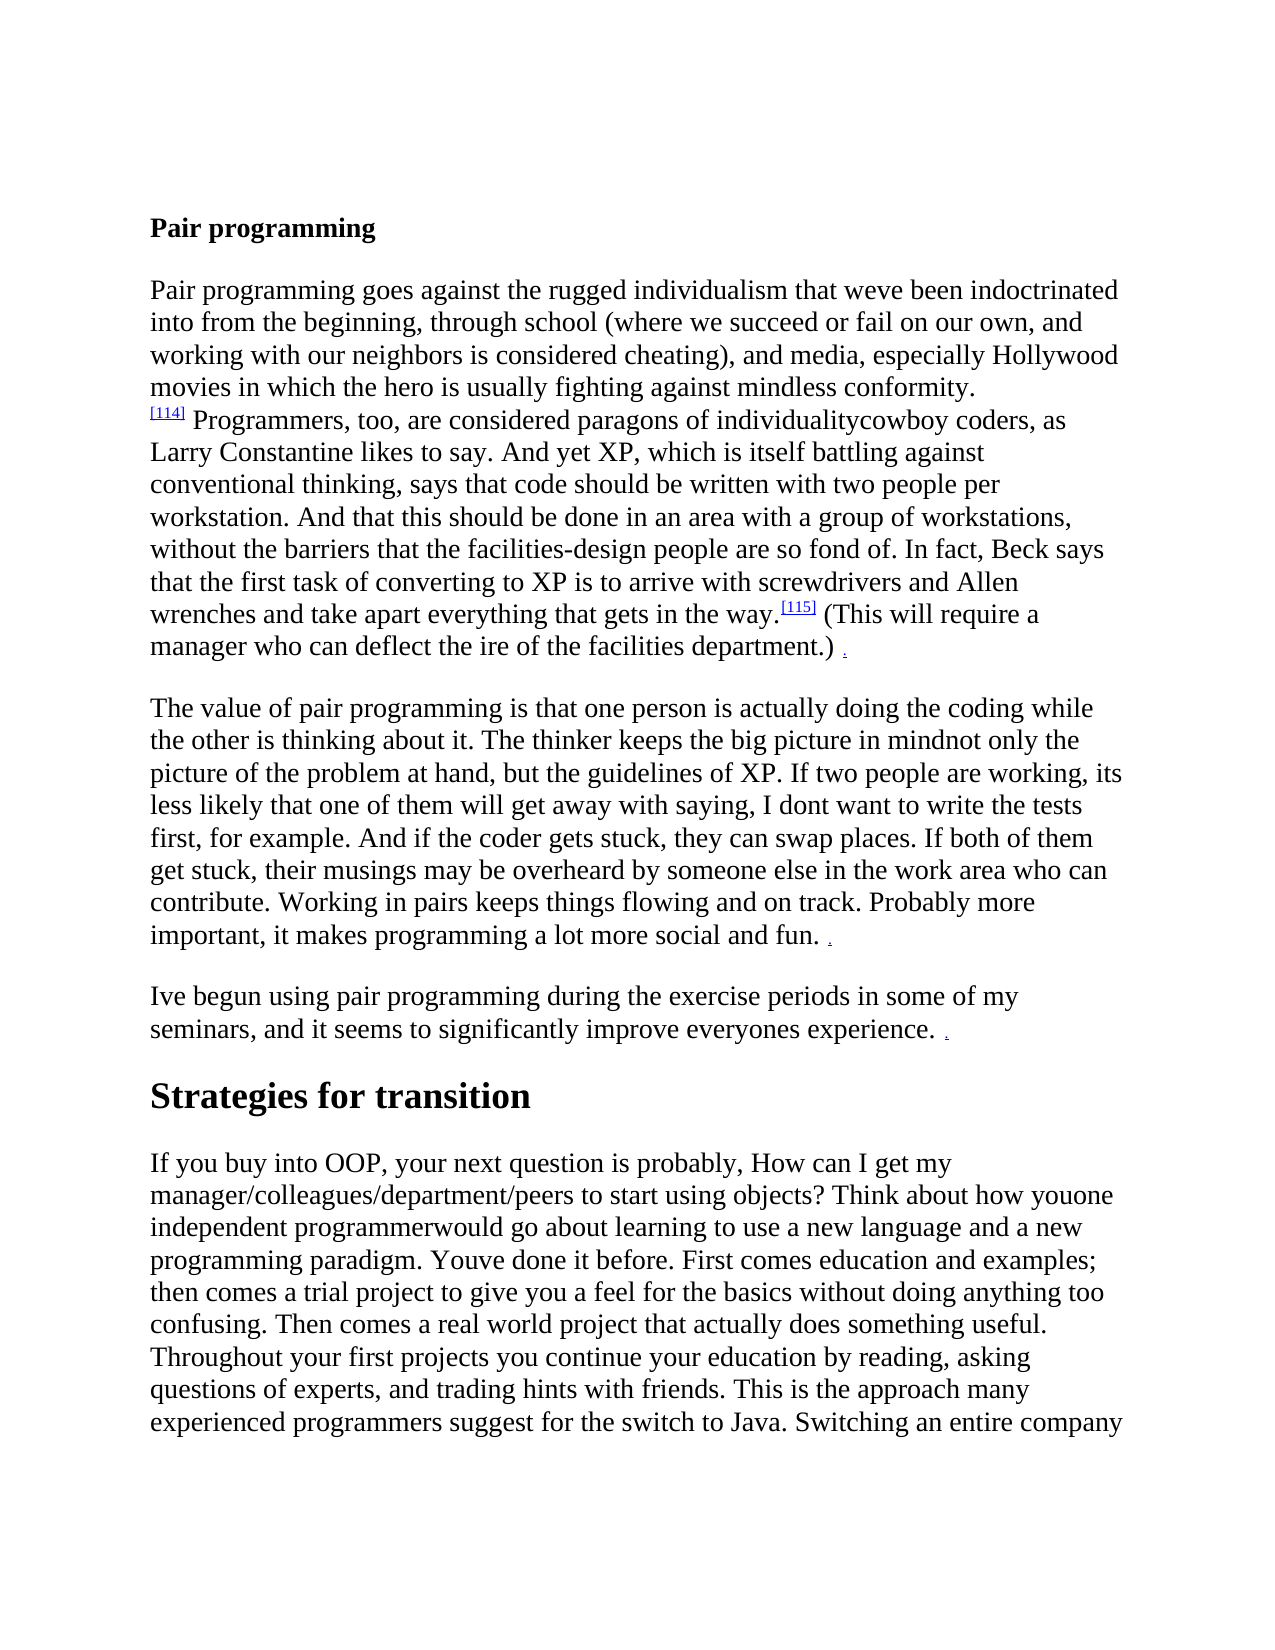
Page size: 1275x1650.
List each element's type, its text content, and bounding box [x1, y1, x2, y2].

text Ive begun using pair programming during the exercise periods in some of my seminars, and it seems to significantly improve everyones experience. . [150, 979, 1125, 1044]
text The value of pair programming is that one person is actually doing the coding while the other is thinking about it. The thinker keeps the big picture in mindnot only the picture of the problem at hand, but the guidelines of XP. If two people are working, its less likely that one of them will get away with saying, I dont want to write the tests first, for example. And if the coder gets stuck, they can swap places. If both of them get stuck, their musings may be overheard by someone else in the work area who can contribute. Working in pairs keeps things flowing and on track. Probably more important, it makes programming a lot more social and fun. . [150, 691, 1125, 950]
text Pair programming [150, 212, 1125, 244]
text Pair programming goes against the rugged individualism that weve been indoctrinated into from the beginning, through school (where we succeed or fail on our own, and working with our neighbors is considered cheating), and media, especially Hollywood movies in which the hero is usually fighting against mindless conformity.[114] Programmers, too, are considered paragons of individualitycowboy coders, as Larry Constantine likes to say. And yet XP, which is itself battling against conventional thinking, says that code should be written with two people per workstation. And that this should be done in an area with a group of workstations, without the barriers that the facilities-design people are so fond of. In fact, Beck says that the first task of converting to XP is to arrive with screwdrivers and Allen wrenches and take apart everything that gets in the way.[115] (This will require a manager who can deflect the ire of the facilities department.) . [150, 273, 1125, 662]
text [150, 1146, 1125, 1437]
text Strategies for transition [150, 1073, 1125, 1116]
